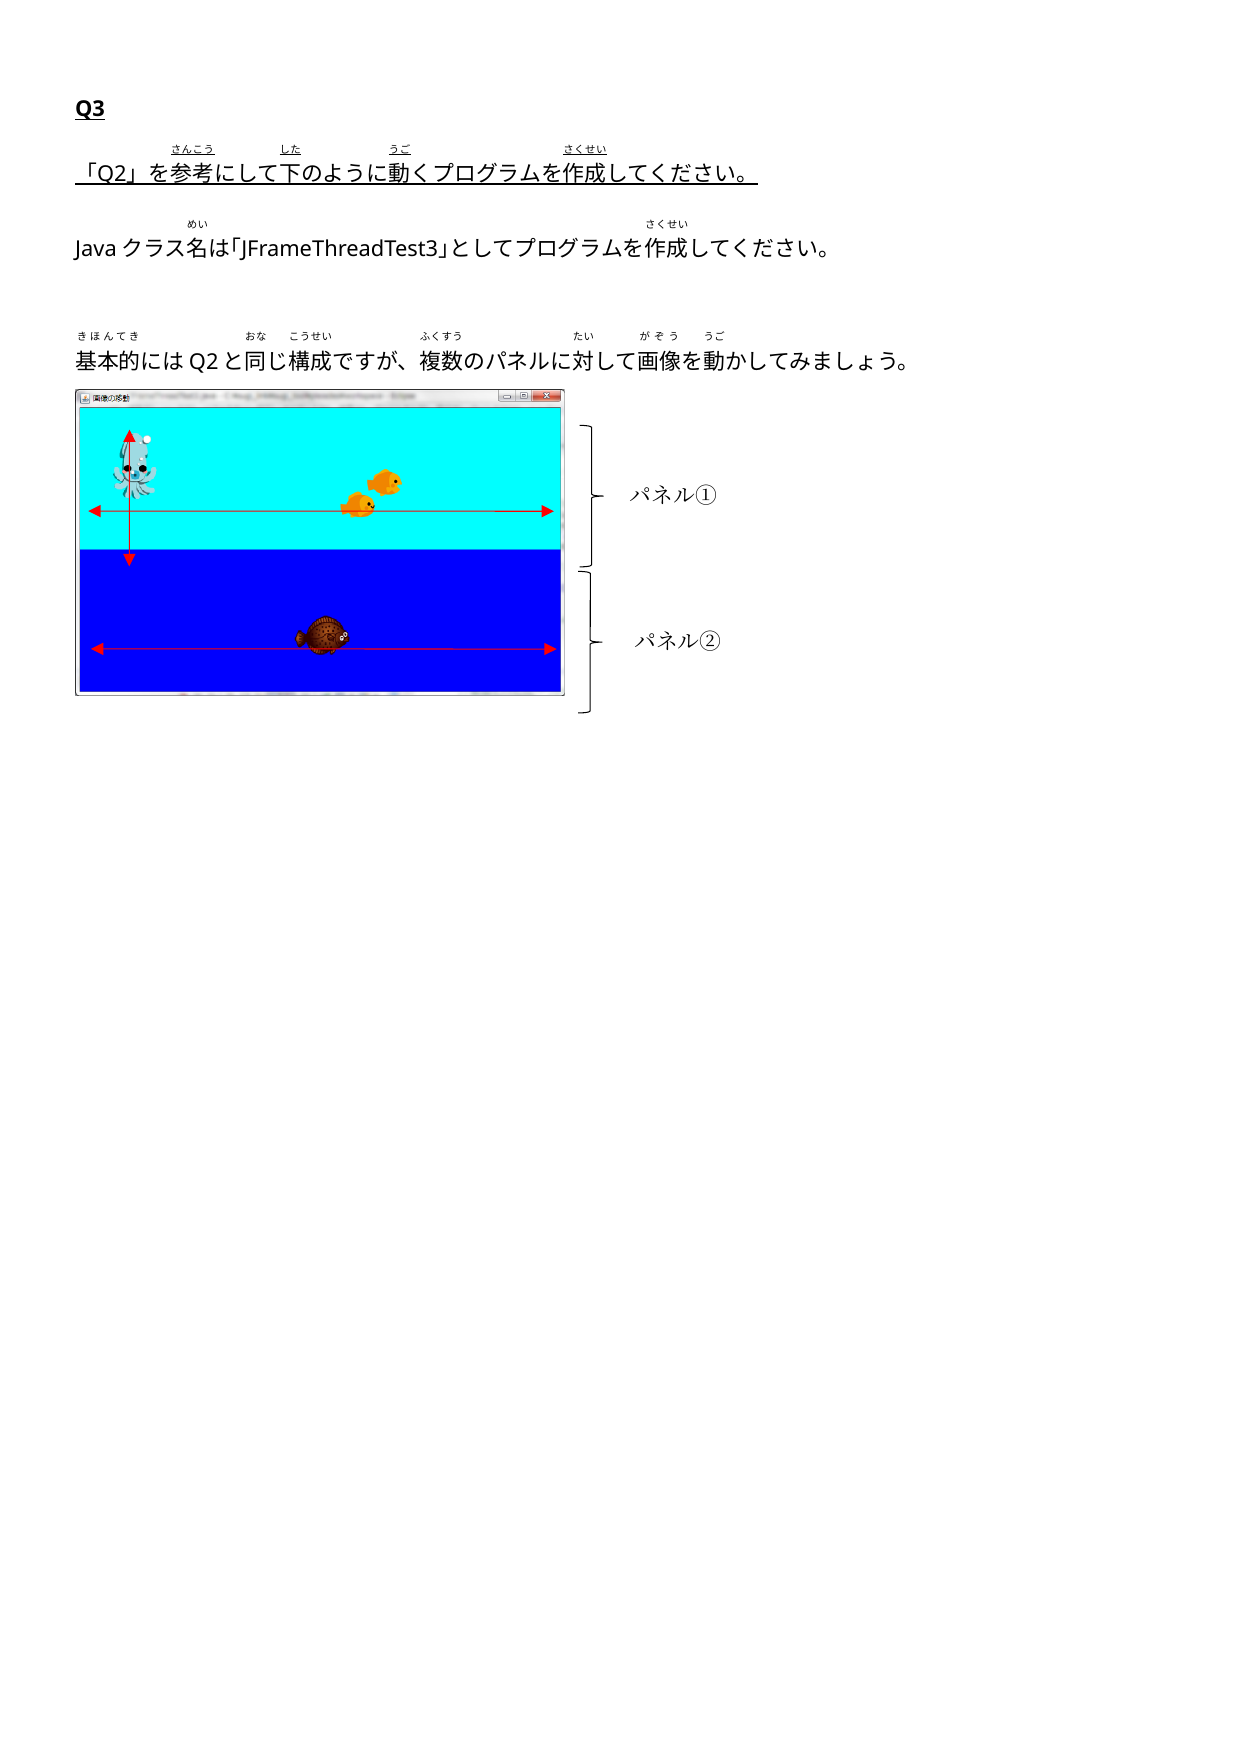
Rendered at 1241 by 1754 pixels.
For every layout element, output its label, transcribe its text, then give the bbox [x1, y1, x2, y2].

text Javaクラスは｢JFrameThreadTest3｣としてプログラムをしてください。 [75, 202, 1165, 277]
text 「Q2」をにしてのようにくプログラムをしてください。 [75, 127, 1165, 202]
text Q3 [75, 89, 1165, 127]
picture [75, 389, 565, 696]
text にはQ2とじですが、のパネルにしてをかしてみましょう。 [75, 314, 1165, 389]
